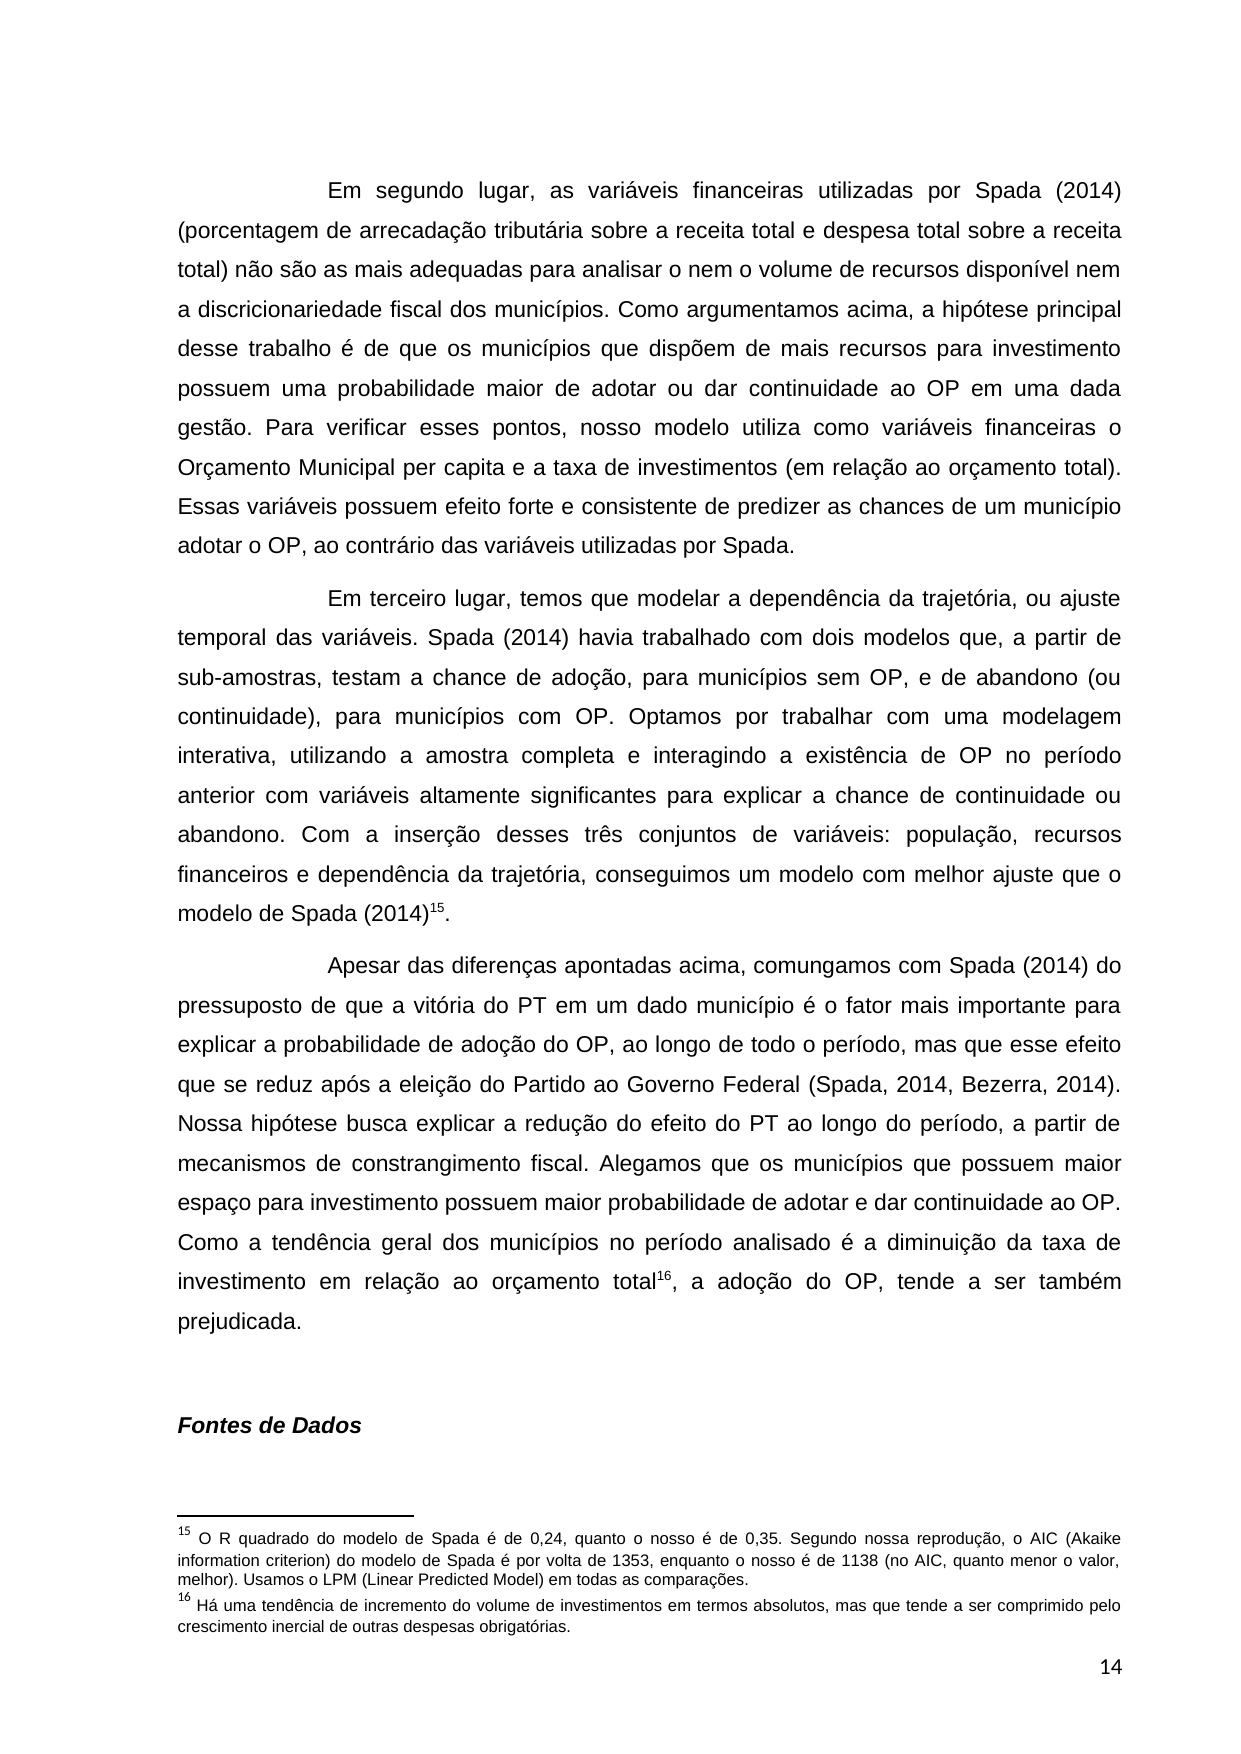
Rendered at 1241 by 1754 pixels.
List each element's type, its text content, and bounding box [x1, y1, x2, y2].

text Fontes de Dados [177, 1412, 1122, 1438]
text Em segundo lugar, as variáveis financeiras utilizadas por Spada (2014) (porcentagem de arrecadação tributária sobre a receita total e despesa total sobre a receita total) não são as mais adequadas para analisar o nem o volume de recursos disponível nem a discricionariedade fiscal dos municípios. Como argumentamos acima, a hipótese principal desse trabalho é de que os municípios que dispõem de mais recursos para investimento possuem uma probabilidade maior de adotar ou dar continuidade ao OP em uma dada gestão. Para verificar esses pontos, nosso modelo utiliza como variáveis financeiras o Orçamento Municipal per capita e a taxa de investimentos (em relação ao orçamento total). Essas variáveis possuem efeito forte e consistente de predizer as chances de um município adotar o OP, ao contrário das variáveis utilizadas por Spada. [177, 177, 1122, 559]
text Em terceiro lugar, temos que modelar a dependência da trajetória, ou ajuste temporal das variáveis. Spada (2014) havia trabalhado com dois modelos que, a partir de sub-amostras, testam a chance de adoção, para municípios sem OP, e de abandono (ou continuidade), para municípios com OP. Optamos por trabalhar com uma modelagem interativa, utilizando a amostra completa e interagindo a existência de OP no período anterior com variáveis altamente significantes para explicar a chance de continuidade ou abandono. Com a inserção desses três conjuntos de variáveis: população, recursos financeiros e dependência da trajetória, conseguimos um modelo com melhor ajuste que o modelo de Spada (2014). [177, 584, 1122, 927]
text Apesar das diferenças apontadas acima, comungamos com Spada (2014) do pressuposto de que a vitória do PT em um dado município é o fator mais importante para explicar a probabilidade de adoção do OP, ao longo de todo o período, mas que esse efeito que se reduz após a eleição do Partido ao Governo Federal (Spada, 2014, Bezerra, 2014). Nossa hipótese busca explicar a redução do efeito do PT ao longo do período, a partir de mecanismos de constrangimento fiscal. Alegamos que os municípios que possuem maior espaço para investimento possuem maior probabilidade de adotar e dar continuidade ao OP. Como a tendência geral dos municípios no período analisado é a diminuição da taxa de investimento em relação ao orçamento total, a adoção do OP, tende a ser também prejudicada. [177, 952, 1122, 1334]
